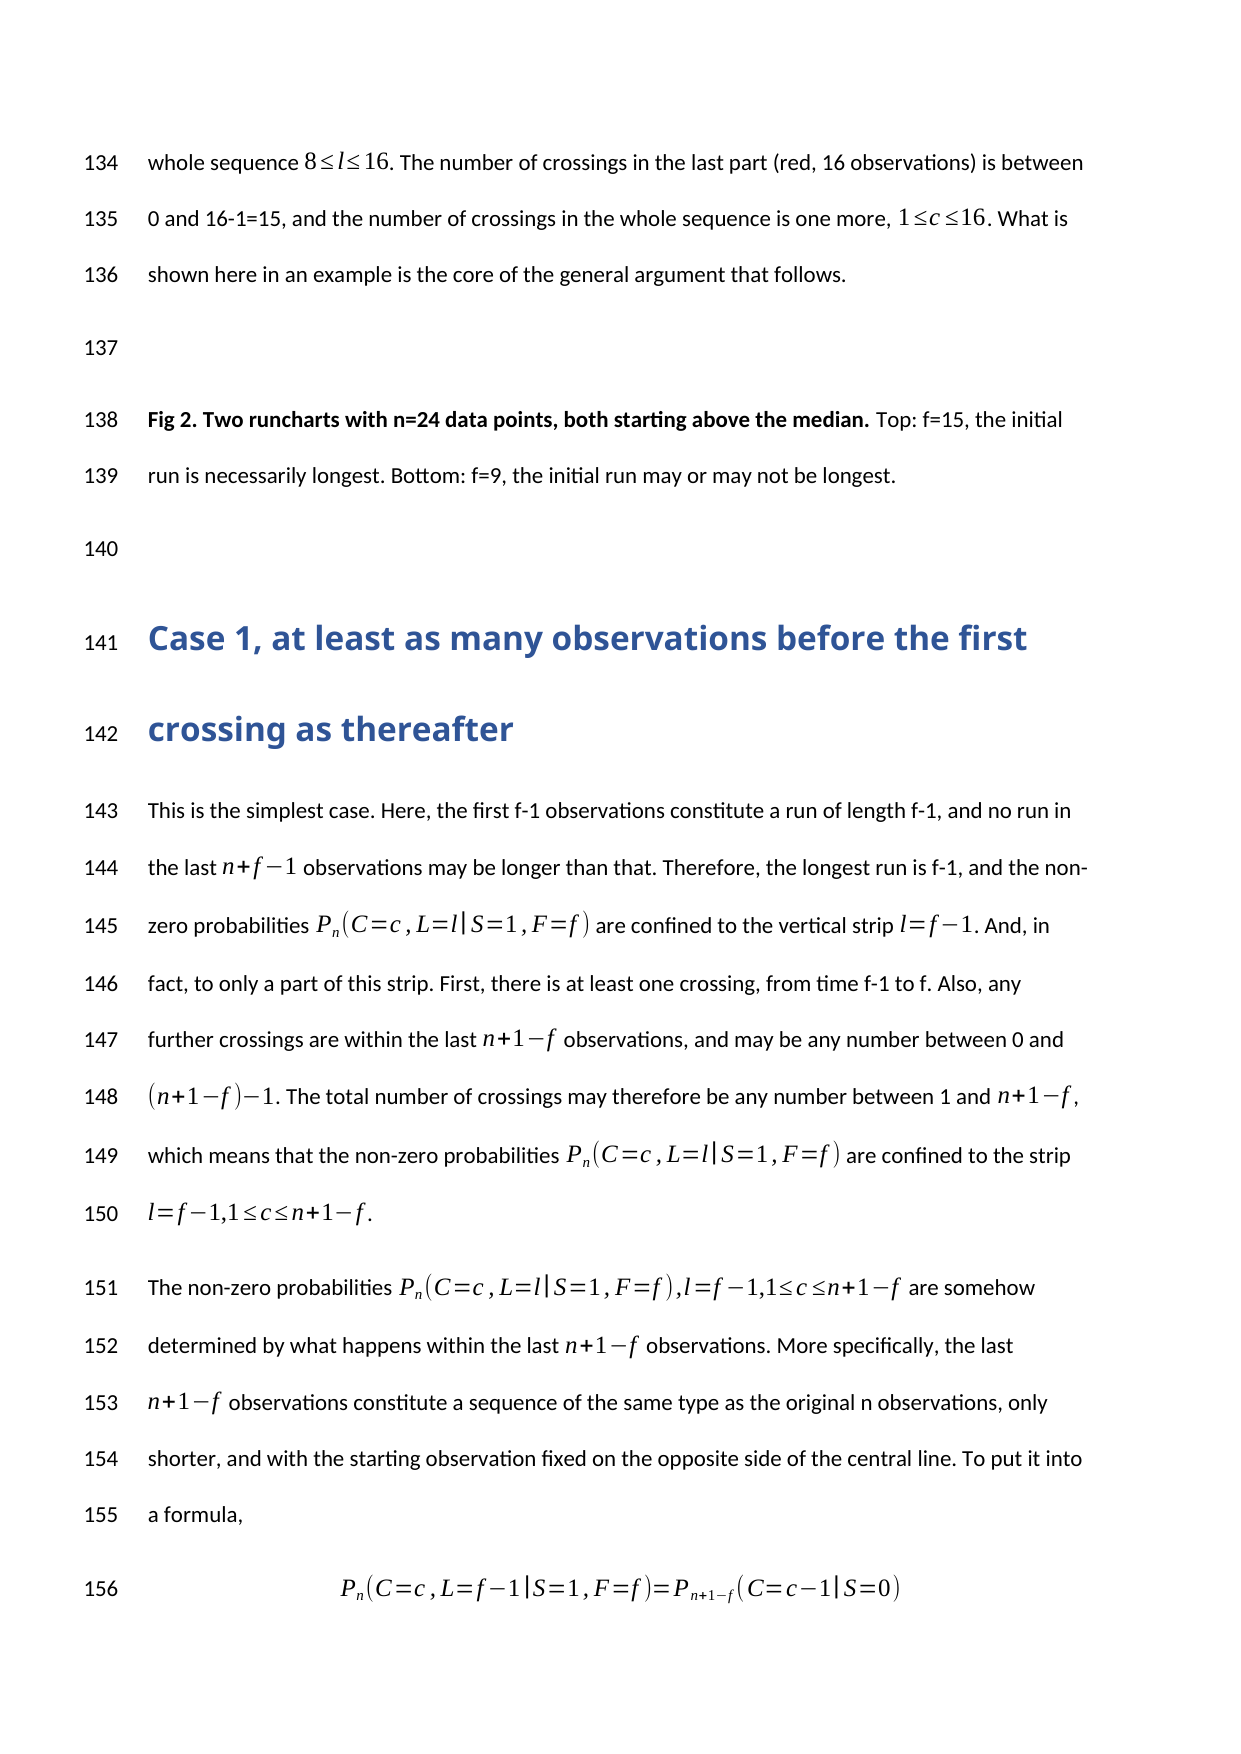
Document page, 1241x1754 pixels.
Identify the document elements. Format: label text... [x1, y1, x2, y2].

text The non-zero probabilities are somehow determined by what happens within the last observations. More specifically, the last observations constitute a sequence of the same type as the original n observations, only shorter, and with the starting observation fixed on the opposite side of the central line. To put it into a formula, [148, 1272, 1092, 1528]
text Fig 2. Two runcharts with n=24 data points, both starting above the median. Top: f=15, the initial run is necessarily longest. Bottom: f=9, the initial run may or may not be longest. [148, 405, 1092, 489]
subtitle Case 1, at least as many observations before the first crossing as thereafter [148, 615, 1092, 751]
text This is the simplest case. Here, the first f-1 observations constitute a run of length f-1, and no run in the last observations may be longer than that. Therefore, the longest run is f-1, and the non-zero probabilities are confined to the vertical strip . And, in fact, to only a part of this strip. First, there is at least one crossing, from time f-1 to f. Also, any further crossings are within the last observations, and may be any number between 0 and . The total number of crossings may therefore be any number between 1 and , which means that the non-zero probabilities are confined to the strip . [148, 797, 1092, 1227]
